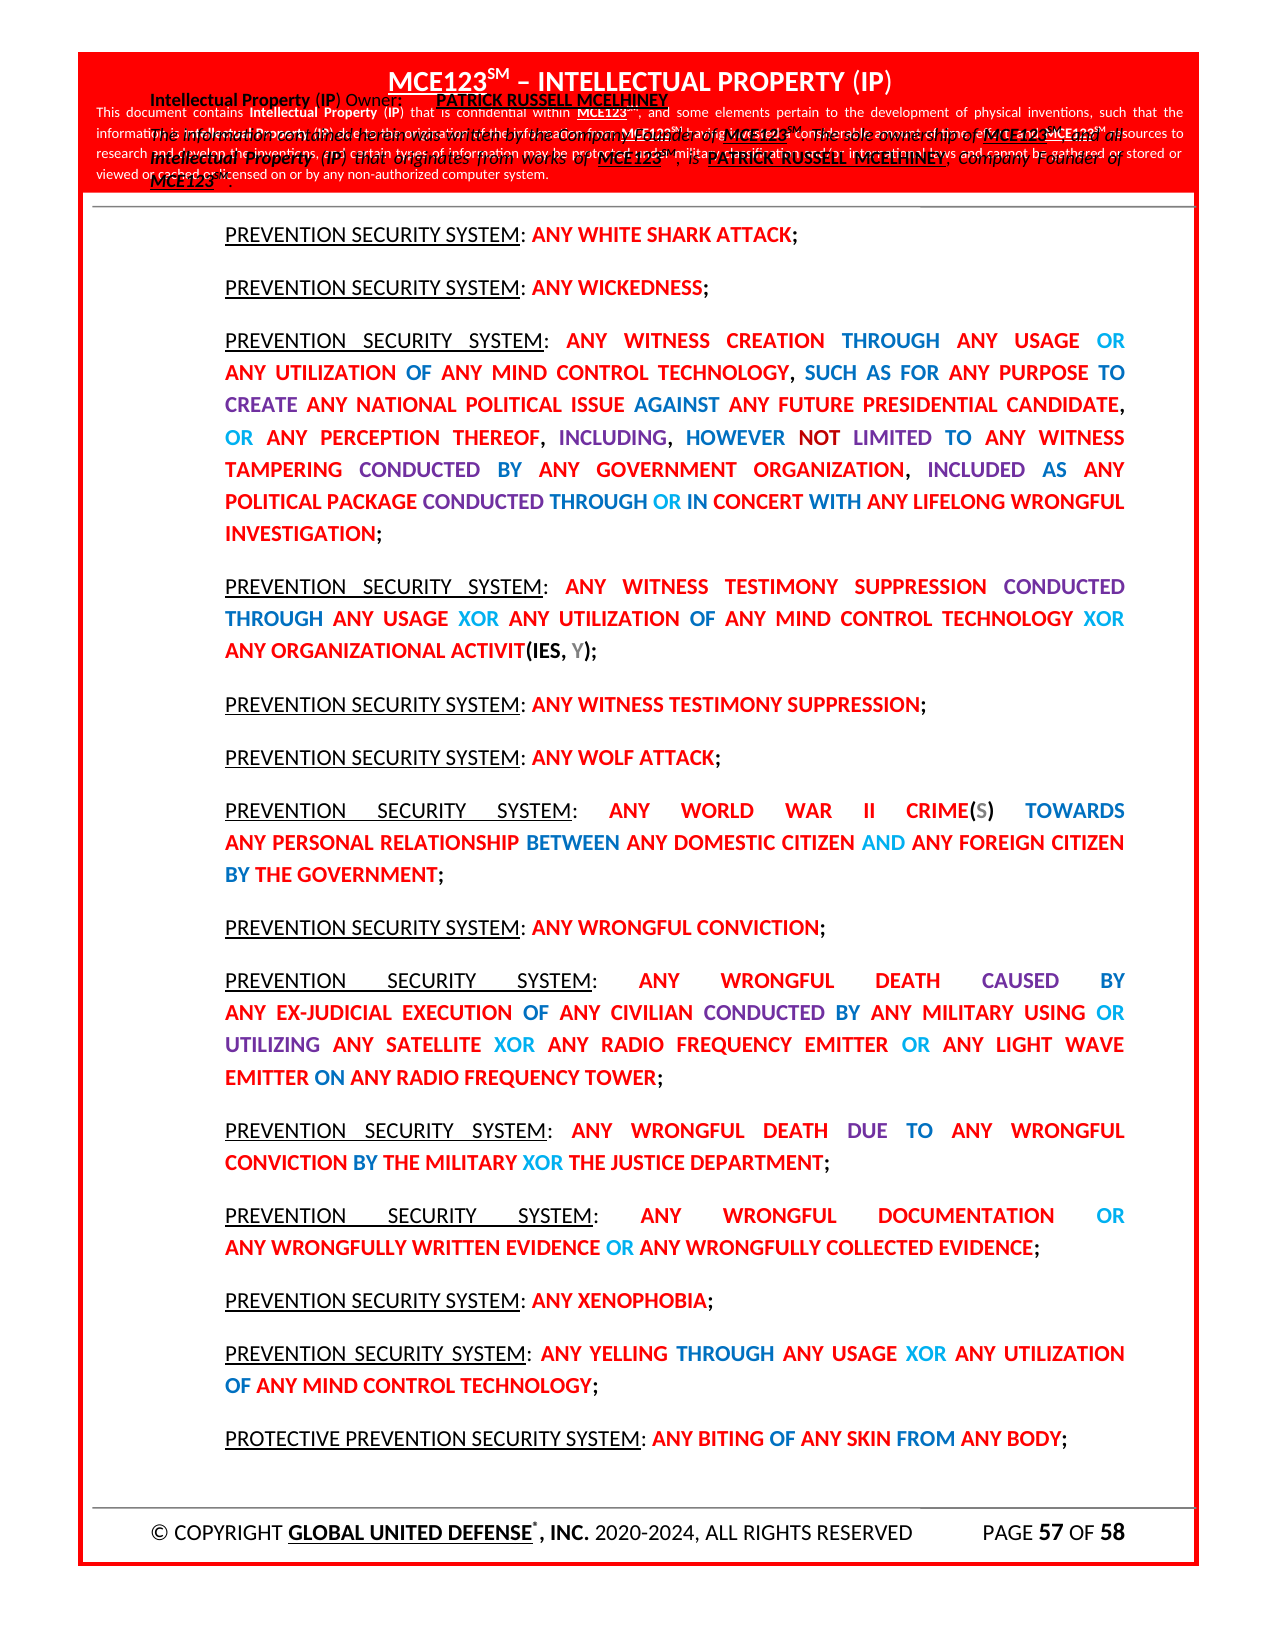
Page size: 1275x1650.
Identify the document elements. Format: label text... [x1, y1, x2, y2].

text PREVENTION SECURITY SYSTEM: ANY WOLF ATTACK; [225, 743, 1125, 771]
text PREVENTION SECURITY SYSTEM: ANY WRONGFUL CONVICTION; [225, 913, 1125, 941]
text PREVENTION SECURITY SYSTEM: ANY XENOPHOBIA; [225, 1286, 1125, 1314]
text PREVENTION SECURITY SYSTEM: ANY WRONGFUL DEATH CAUSED BY ANY EX-JUDICIAL EXECUTION OF ANY CIVILIAN CONDUCTED BY ANY MILITARY USING OR UTILIZING ANY SATELLITE XOR ANY RADIO FREQUENCY EMITTER OR ANY LIGHT WAVE EMITTER ON ANY RADIO FREQUENCY TOWER; [225, 966, 1125, 1091]
text PROTECTIVE PREVENTION SECURITY SYSTEM: ANY BITING OF ANY SKIN FROM ANY BODY; [225, 1424, 1125, 1452]
text PREVENTION SECURITY SYSTEM: ANY WRONGFUL DOCUMENTATION OR ANY WRONGFULLY WRITTEN EVIDENCE OR ANY WRONGFULLY COLLECTED EVIDENCE; [225, 1201, 1125, 1261]
text PREVENTION SECURITY SYSTEM: ANY WITNESS CREATION THROUGH ANY USAGE OR ANY UTILIZATION OF ANY MIND CONTROL TECHNOLOGY, SUCH AS FOR ANY PURPOSE TO CREATE ANY NATIONAL POLITICAL ISSUE AGAINST ANY FUTURE PRESIDENTIAL CANDIDATE, OR ANY PERCEPTION THEREOF, INCLUDING, HOWEVER NOT LIMITED TO ANY WITNESS TAMPERING CONDUCTED BY ANY GOVERNMENT ORGANIZATION, INCLUDED AS ANY POLITICAL PACKAGE CONDUCTED THROUGH OR IN CONCERT WITH ANY LIFELONG WRONGFUL INVESTIGATION; [225, 326, 1125, 547]
text PREVENTION SECURITY SYSTEM: ANY WITNESS TESTIMONY SUPPRESSION; [225, 690, 1125, 718]
text PREVENTION SECURITY SYSTEM: ANY WITNESS TESTIMONY SUPPRESSION CONDUCTED THROUGH ANY USAGE XOR ANY UTILIZATION OF ANY MIND CONTROL TECHNOLOGY XOR ANY ORGANIZATIONAL ACTIVIT(IES, Y); [225, 572, 1125, 665]
text PREVENTION SECURITY SYSTEM: ANY WRONGFUL DEATH DUE TO ANY WRONGFUL CONVICTION BY THE MILITARY XOR THE JUSTICE DEPARTMENT; [225, 1116, 1125, 1176]
text PREVENTION SECURITY SYSTEM: ANY YELLING THROUGH ANY USAGE XOR ANY UTILIZATION OF ANY MIND CONTROL TECHNOLOGY; [225, 1339, 1125, 1399]
text PREVENTION SECURITY SYSTEM: ANY WHITE SHARK ATTACK; [225, 220, 1125, 248]
text PREVENTION SECURITY SYSTEM: ANY WICKEDNESS; [225, 273, 1125, 301]
text PREVENTION SECURITY SYSTEM: ANY WORLD WAR II CRIME(S) TOWARDS ANY PERSONAL RELATIONSHIP BETWEEN ANY DOMESTIC CITIZEN AND ANY FOREIGN CITIZEN BY THE GOVERNMENT; [225, 796, 1125, 888]
